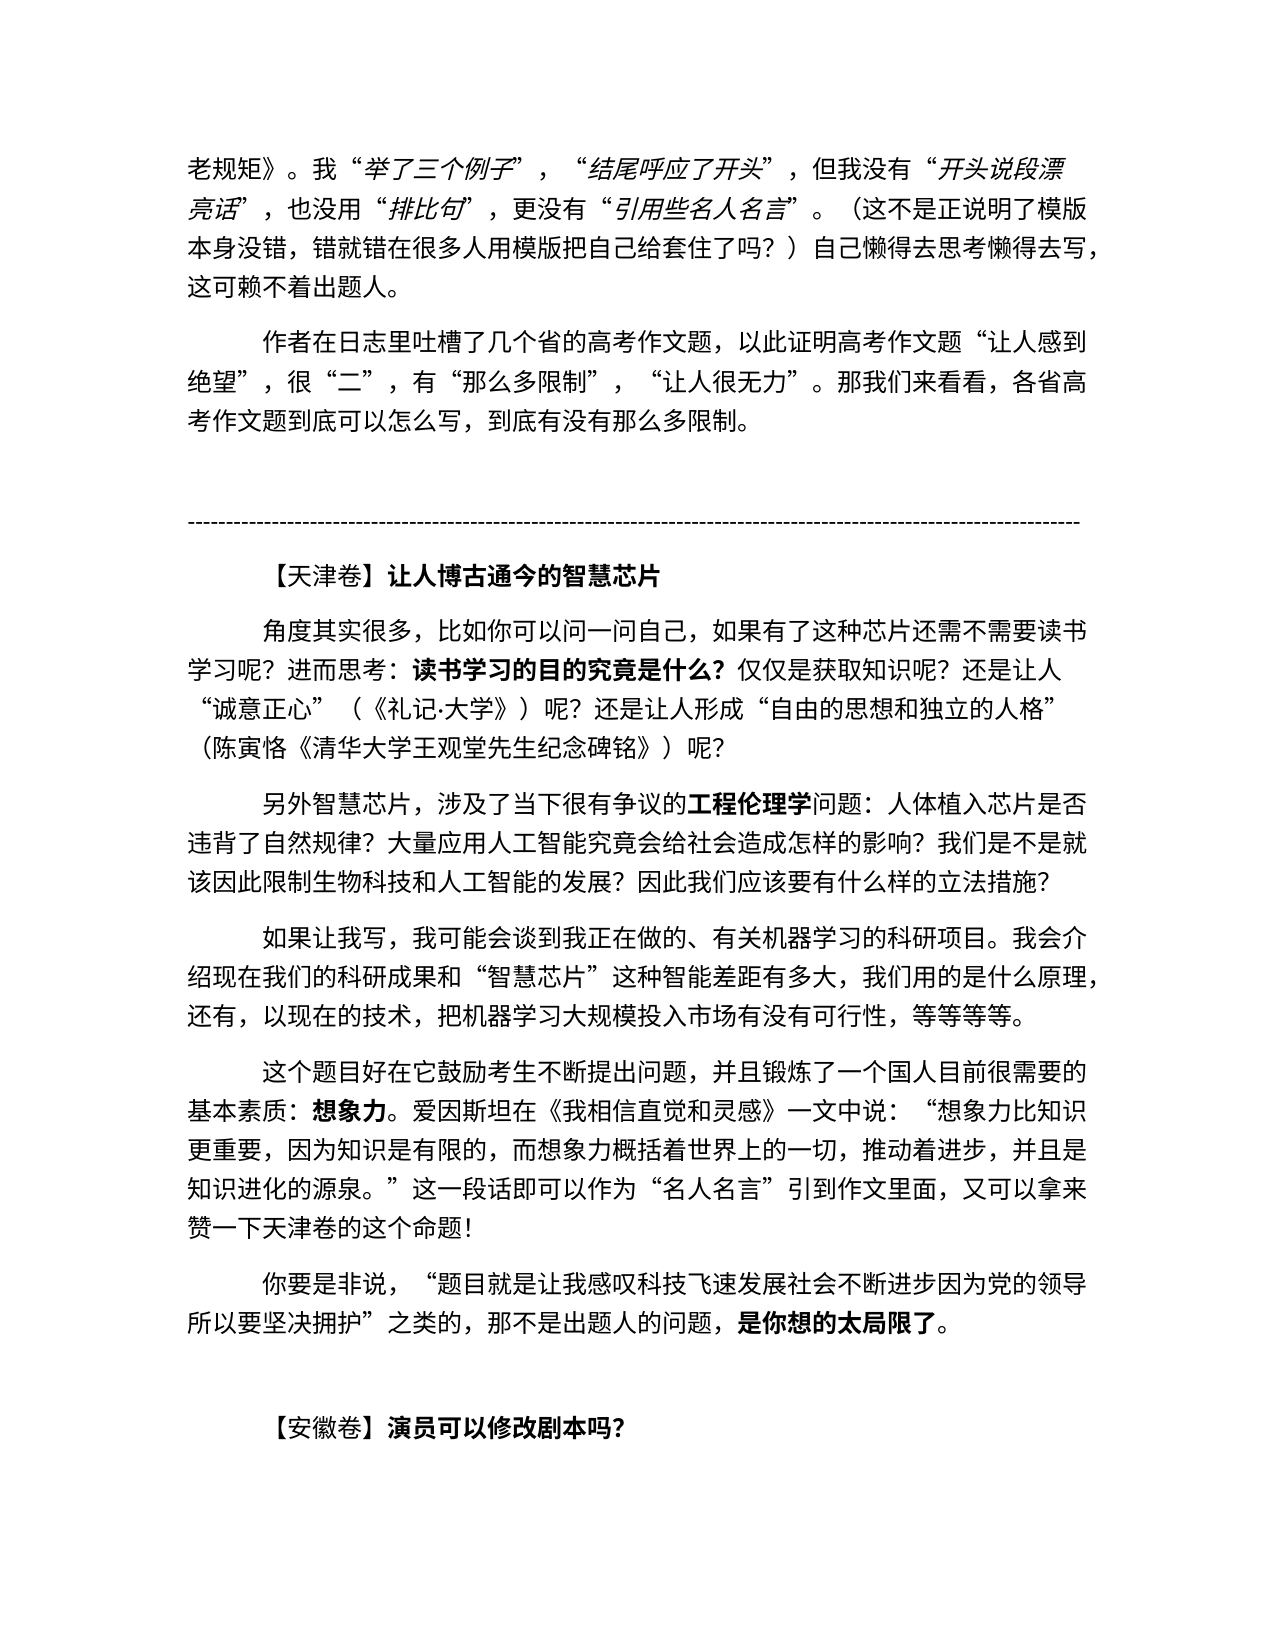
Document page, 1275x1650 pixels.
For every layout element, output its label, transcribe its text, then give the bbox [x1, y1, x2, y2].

text 这个题目好在它鼓励考生不断提出问题，并且锻炼了一个国人目前很需要的基本素质：想象力。爱因斯坦在《我相信直觉和灵感》一文中说：“想象力比知识更重要，因为知识是有限的，而想象力概括着世界上的一切，推动着进步，并且是知识进化的源泉。”这一段话即可以作为“名人名言”引到作文里面，又可以拿来赞一下天津卷的这个命题！ [187, 1052, 1087, 1245]
text 作者在日志里吐槽了几个省的高考作文题，以此证明高考作文题“让人感到绝望”，很“二”，有“那么多限制”，“让人很无力”。那我们来看看，各省高考作文题到底可以怎么写，到底有没有那么多限制。 [187, 323, 1087, 437]
text 【天津卷】让人博古通今的智慧芯片 [187, 556, 1087, 592]
text --------------------------------------------------------------------------------------------------------------------- [187, 506, 1087, 537]
text 如果让我写，我可能会谈到我正在做的、有关机器学习的科研项目。我会介绍现在我们的科研成果和“智慧芯片”这种智能差距有多大，我们用的是什么原理，还有，以现在的技术，把机器学习大规模投入市场有没有可行性，等等等等。 [187, 918, 1087, 1033]
text 另外智慧芯片，涉及了当下很有争议的工程伦理学问题：人体植入芯片是否违背了自然规律？大量应用人工智能究竟会给社会造成怎样的影响？我们是不是就该因此限制生物科技和人工智能的发展？因此我们应该要有什么样的立法措施？ [187, 784, 1087, 899]
text 角度其实很多，比如你可以问一问自己，如果有了这种芯片还需不需要读书学习呢？进而思考：读书学习的目的究竟是什么？仅仅是获取知识呢？还是让人“诚意正心”（《礼记·大学》）呢？还是让人形成“自由的思想和独立的人格”（陈寅恪《清华大学王观堂先生纪念碑铭》）呢？ [187, 612, 1087, 765]
text 【安徽卷】演员可以修改剧本吗？ [187, 1409, 1087, 1445]
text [187, 150, 1087, 303]
text 你要是非说，“题目就是让我感叹科技飞速发展社会不断进步因为党的领导所以要坚决拥护”之类的，那不是出题人的问题，是你想的太局限了。 [187, 1264, 1087, 1339]
